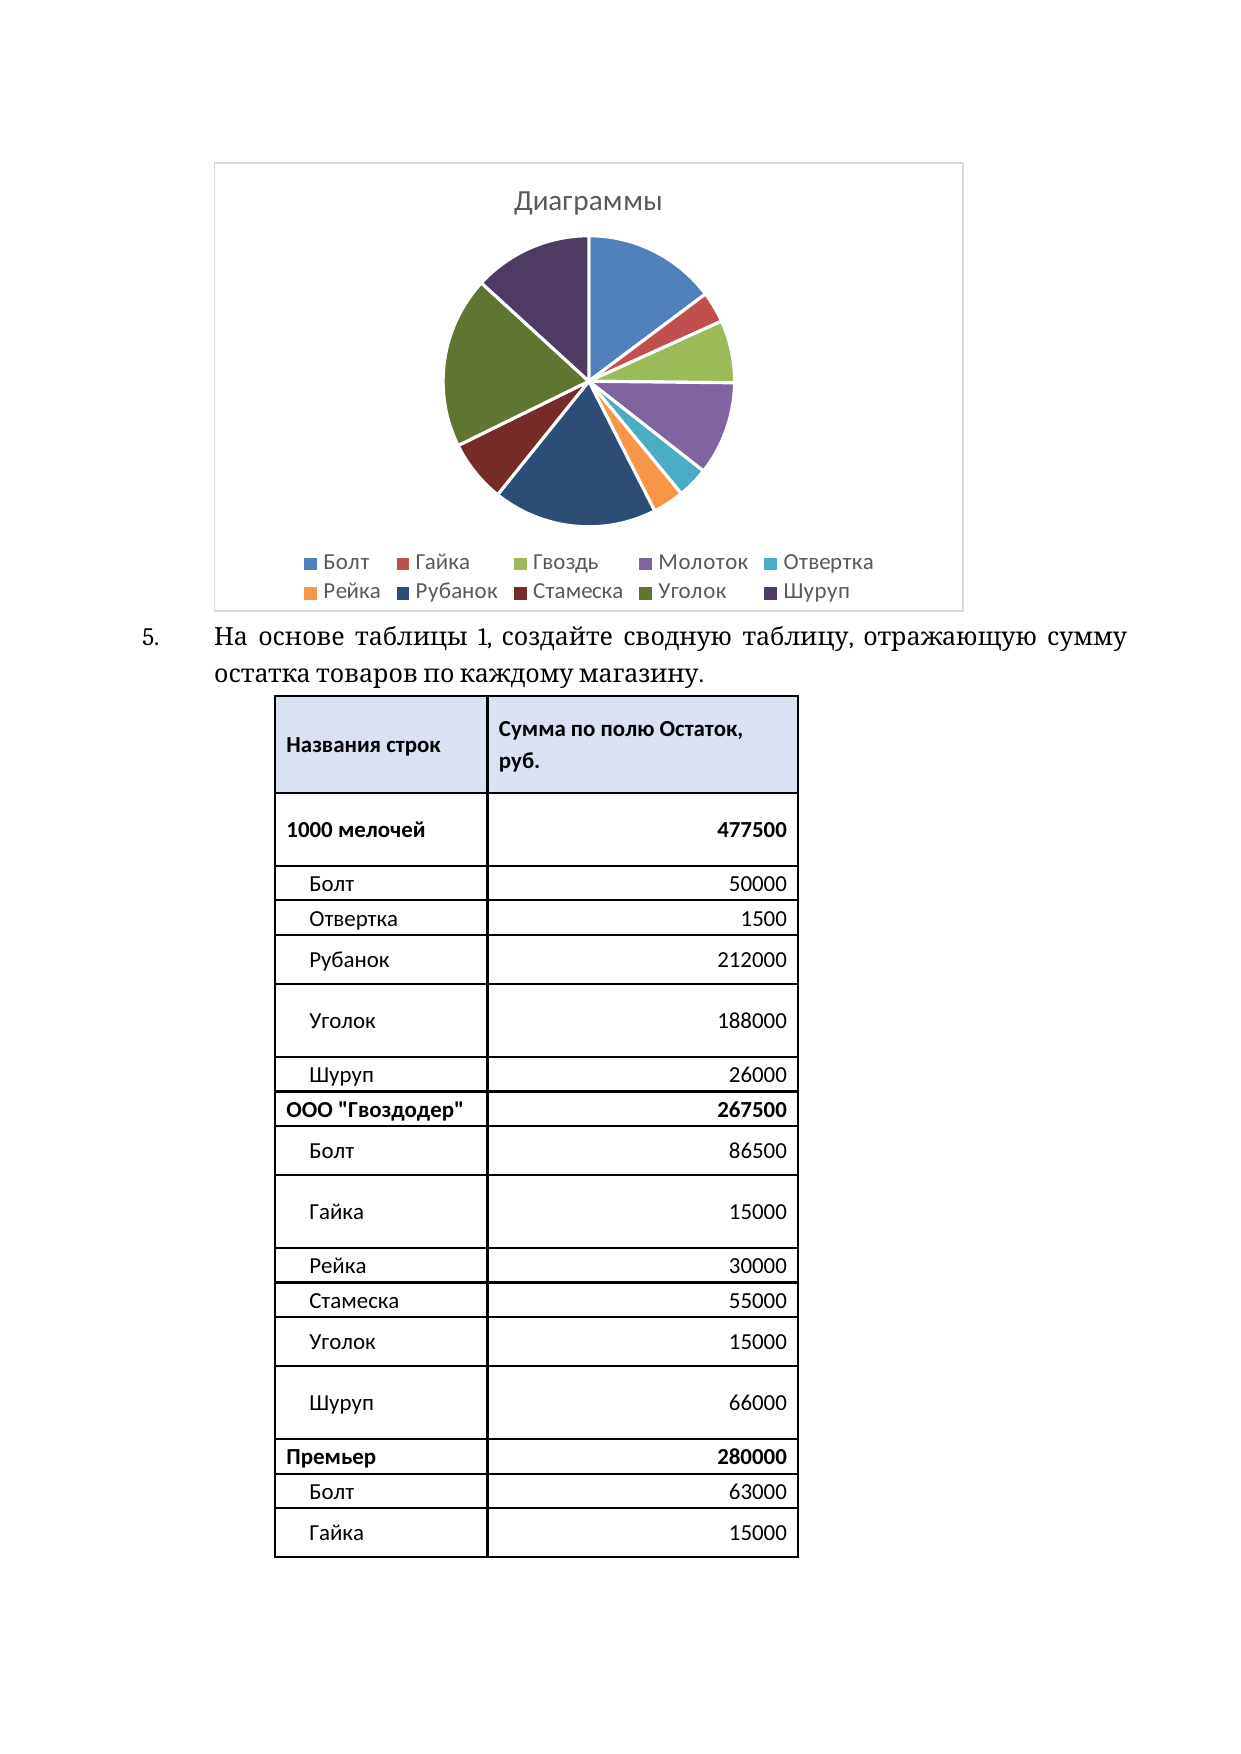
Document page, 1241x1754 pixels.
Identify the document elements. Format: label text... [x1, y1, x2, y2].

table_cell Премьер [276, 1440, 486, 1472]
table_cell 30000 [489, 1249, 797, 1281]
table_cell 63000 [489, 1475, 797, 1507]
table_header Названия строк [276, 697, 486, 792]
list На основе таблицы 1, создайте сводную таблицу, отражающую сумму остатка товаров по каждому магазину. [142, 621, 1128, 691]
table_cell 188000 [489, 985, 797, 1056]
table_cell 477500 [489, 794, 797, 865]
table_cell Рубанок [276, 936, 486, 983]
table_cell Шуруп [276, 1058, 486, 1090]
table_cell 1000 мелочей [276, 794, 486, 865]
table_cell 15000 [489, 1318, 797, 1365]
table_cell 280000 [489, 1440, 797, 1472]
table_cell Стамеска [276, 1284, 486, 1316]
table_cell 50000 [489, 867, 797, 899]
table_cell Гайка [276, 1509, 486, 1556]
table_cell 66000 [489, 1367, 797, 1438]
table_cell ООО "Гвоздодер" [276, 1093, 486, 1125]
table_cell 55000 [489, 1284, 797, 1316]
table_cell Рейка [276, 1249, 486, 1281]
table_cell 267500 [489, 1093, 797, 1125]
table_header Сумма по полю Остаток, руб. [489, 697, 797, 792]
table_cell Гайка [276, 1176, 486, 1247]
table_cell 15000 [489, 1509, 797, 1556]
table_cell Отвертка [276, 901, 486, 934]
table_cell 15000 [489, 1176, 797, 1247]
table_cell Болт [276, 1475, 486, 1507]
table_cell 1500 [489, 901, 797, 934]
table_cell Шуруп [276, 1367, 486, 1438]
table_cell Уголок [276, 1318, 486, 1365]
table_cell Болт [276, 1127, 486, 1174]
table_cell 26000 [489, 1058, 797, 1090]
table_cell Уголок [276, 985, 486, 1056]
table_cell 86500 [489, 1127, 797, 1174]
table_cell Болт [276, 867, 486, 899]
table_cell 212000 [489, 936, 797, 983]
